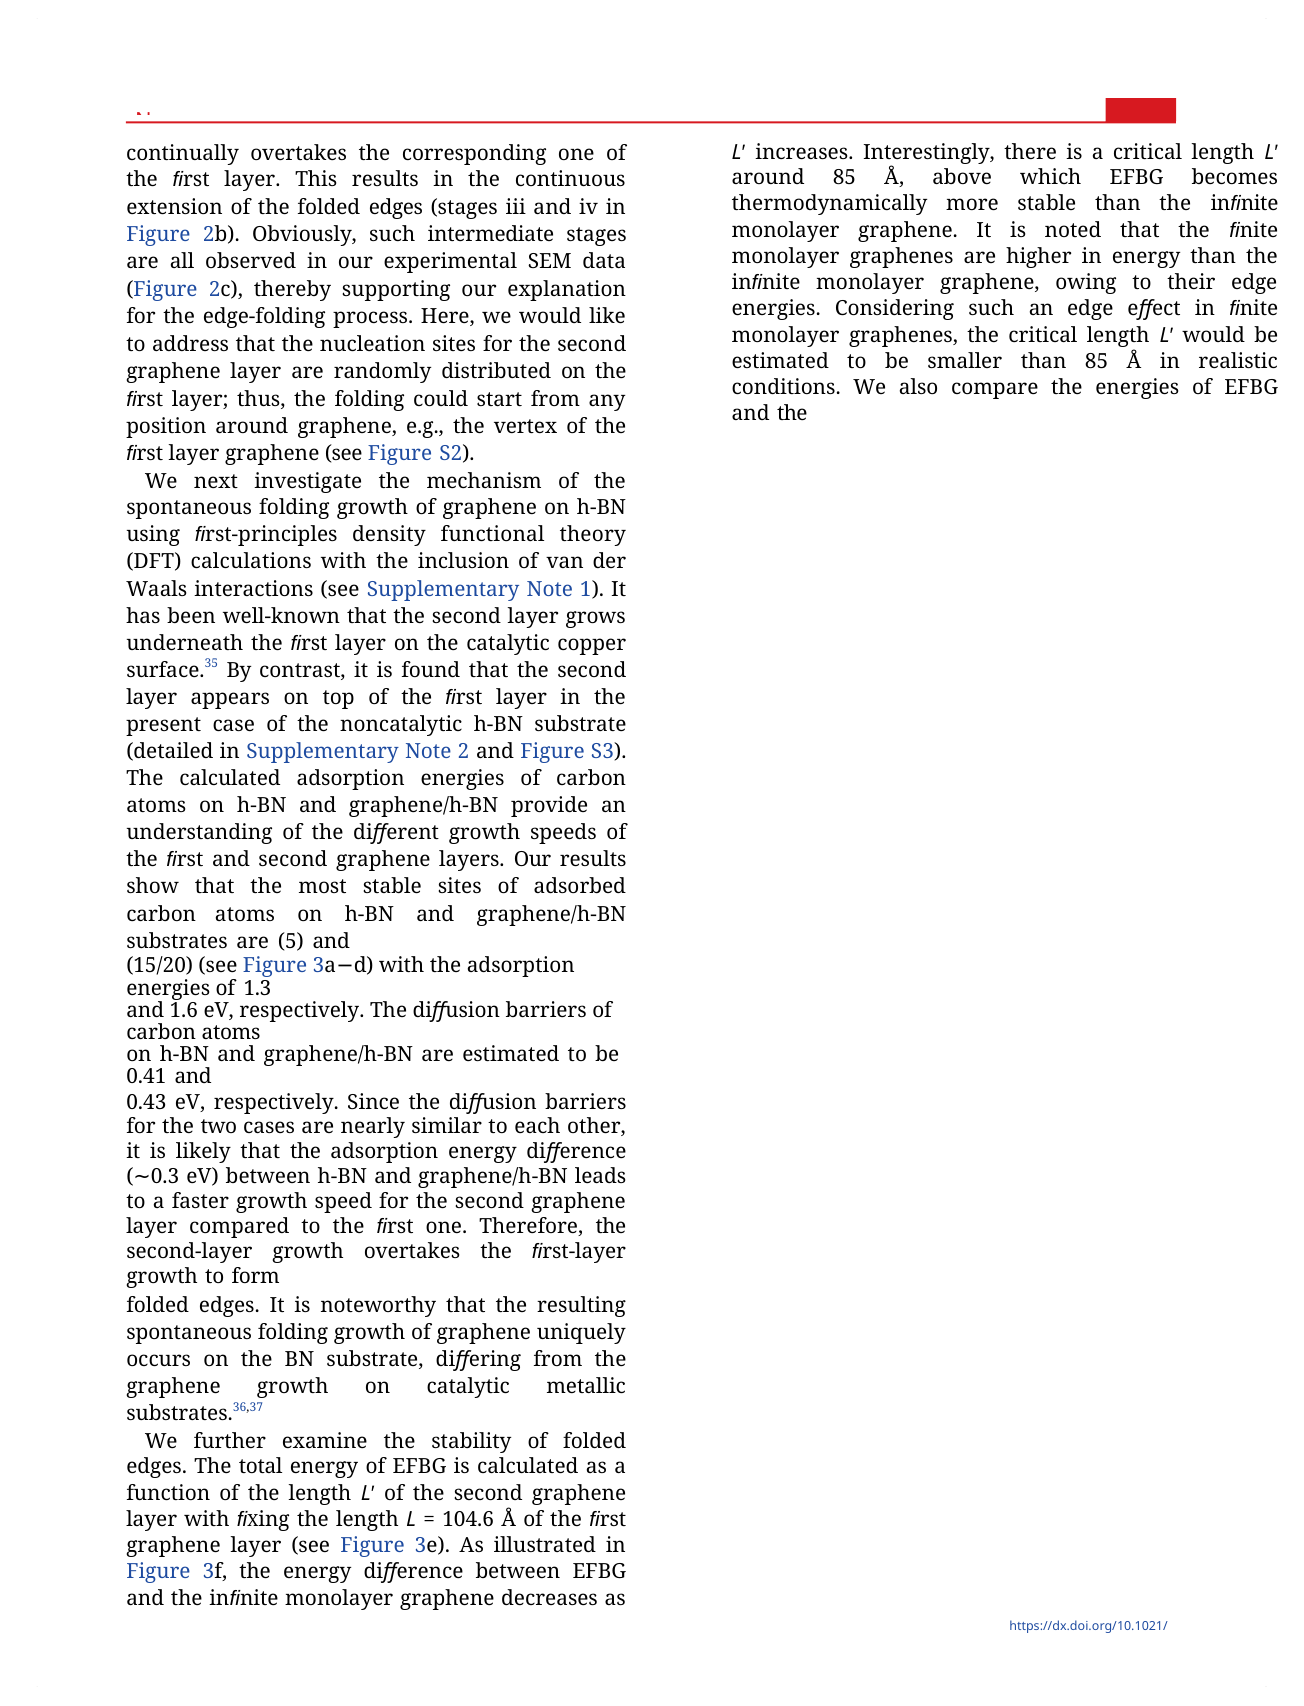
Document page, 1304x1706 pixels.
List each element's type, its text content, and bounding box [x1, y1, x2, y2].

text We next investigate the mechanism of the spontaneous folding growth of graphene on h-BN using ﬁrst-principles density functional theory (DFT) calculations with the inclusion of van der Waals interactions (see Supplementary Note 1). It has been well-known that the second layer grows underneath the ﬁrst layer on the catalytic copper surface.35 By contrast, it is found that the second layer appears on top of the ﬁrst layer in the present case of the noncatalytic h-BN substrate (detailed in Supplementary Note 2 and Figure S3). The calculated adsorption energies of carbon atoms on h-BN and graphene/h-BN provide an understanding of the diﬀerent growth speeds of the ﬁrst and second graphene layers. Our results show that the most stable sites of adsorbed carbon atoms on h-BN and graphene/h-BN substrates are (5) and [126, 467, 626, 954]
text and 1.6 eV, respectively. The diﬀusion barriers of carbon atoms [126, 1000, 626, 1044]
text 0.43 eV, respectively. Since the diﬀusion barriers for the two cases are nearly similar to each other, it is likely that the adsorption energy diﬀerence (∼0.3 eV) between h-BN and graphene/h-BN leads to a faster growth speed for the second graphene layer compared to the ﬁrst one. Therefore, the second-layer growth overtakes the ﬁrst-layer growth to form [126, 1089, 626, 1290]
text continually overtakes the corresponding one of the ﬁrst layer. This results in the continuous extension of the folded edges (stages iii and iv in Figure 2b). Obviously, such intermediate stages are all observed in our experimental SEM data (Figure 2c), thereby supporting our explanation for the edge-folding process. Here, we would like to address that the nucleation sites for the second graphene layer are randomly distributed on the ﬁrst layer; thus, the folding could start from any position around graphene, e.g., the vertex of the ﬁrst layer graphene (see Figure S2). [126, 138, 626, 467]
text (15/20) (see Figure 3a−d) with the adsorption energies of 1.3 [126, 954, 626, 1000]
text on h-BN and graphene/h-BN are estimated to be 0.41 and [126, 1044, 626, 1088]
text We further examine the stability of folded edges. The total energy of EFBG is calculated as a function of the length L′ of the second graphene layer with ﬁxing the length L = 104.6 Å of the ﬁrst graphene layer (see Figure 3e). As illustrated in Figure 3f, the energy diﬀerence between EFBG and the inﬁnite monolayer graphene decreases as L′ increases. Interestingly, there is a critical length L′ around 85 Å, above which EFBG becomes thermodynamically more stable than the inﬁnite monolayer graphene. It is noted that the ﬁnite monolayer graphenes are higher in energy than the inﬁnite monolayer graphene, owing to their edge energies. Considering such an edge eﬀect in ﬁnite monolayer graphenes, the critical length L′ would be estimated to be smaller than 85 Å in realistic conditions. We also compare the energies of EFBG and the [126, 1427, 626, 1611]
text folded edges. It is noteworthy that the resulting spontaneous folding growth of graphene uniquely occurs on the BN substrate, diﬀering from the graphene growth on catalytic metallic substrates.36,37 [126, 1291, 626, 1426]
text We further examine the stability of folded edges. The total energy of EFBG is calculated as a function of the length L′ of the second graphene layer with ﬁxing the length L = 104.6 Å of the ﬁrst graphene layer (see Figure 3e). As illustrated in Figure 3f, the energy diﬀerence between EFBG and the inﬁnite monolayer graphene decreases as L′ increases. Interestingly, there is a critical length L′ around 85 Å, above which EFBG becomes thermodynamically more stable than the inﬁnite monolayer graphene. It is noted that the ﬁnite monolayer graphenes are higher in energy than the inﬁnite monolayer graphene, owing to their edge energies. Considering such an edge eﬀect in ﬁnite monolayer graphenes, the critical length L′ would be estimated to be smaller than 85 Å in realistic conditions. We also compare the energies of EFBG and the [731, 138, 1278, 427]
